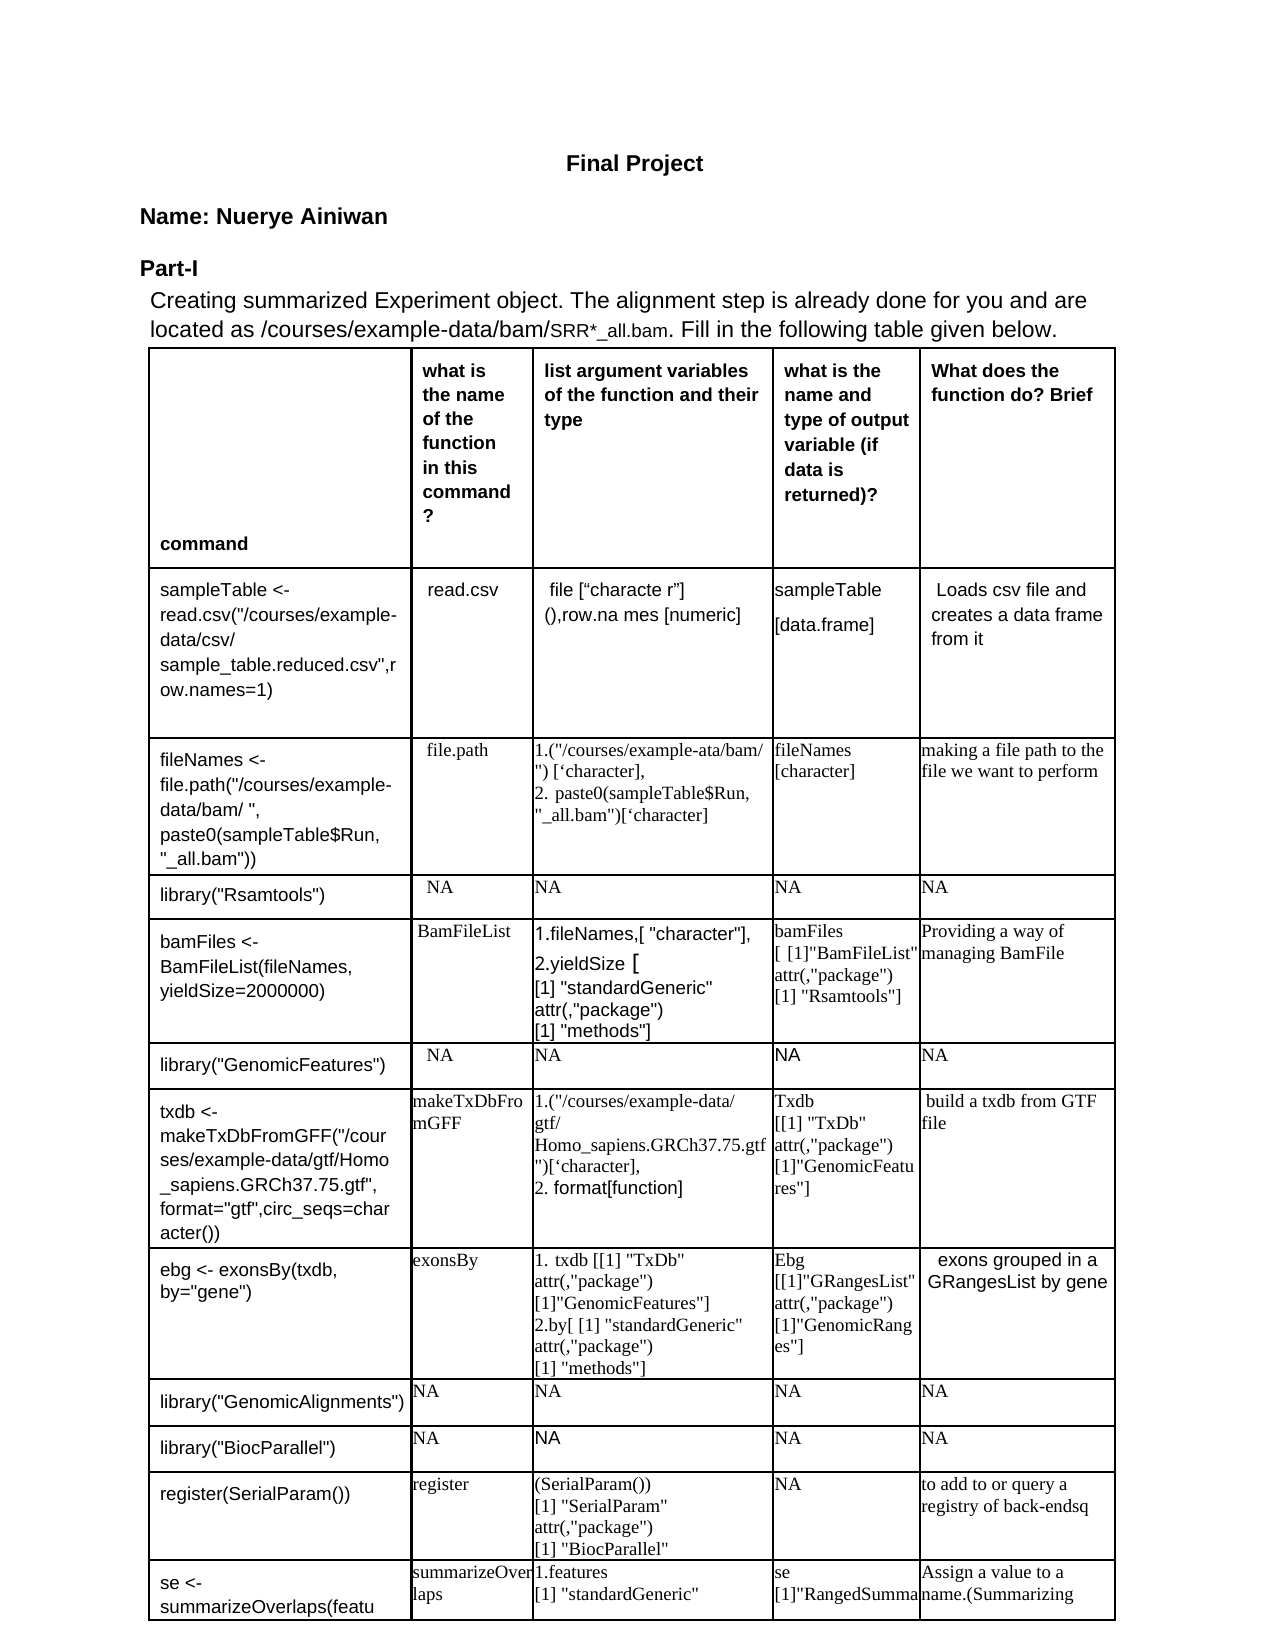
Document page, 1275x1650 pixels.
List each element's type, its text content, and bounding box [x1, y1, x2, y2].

table_cell Providing a way of managing BamFile [921, 920, 1114, 1042]
table_header what is the name of the function in this command? [413, 349, 532, 567]
table_header list argument variables of the function and their type [534, 349, 772, 567]
table_cell to add to or query a registry of back-endsq [921, 1473, 1114, 1559]
table_cell NA [921, 876, 1114, 918]
table_cell fileNames [character] [774, 739, 919, 873]
table_header What does the function do? Brief [921, 349, 1114, 567]
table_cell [774, 1561, 919, 1619]
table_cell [921, 1561, 1114, 1619]
table_cell register [413, 1473, 532, 1559]
table_cell summarizeOverlaps [413, 1561, 532, 1619]
table_cell NA [413, 876, 532, 918]
table_cell exonsBy [413, 1249, 532, 1378]
table_cell NA [774, 876, 919, 918]
table_cell NA [774, 1473, 919, 1559]
table_cell library("BiocParallel") [150, 1427, 410, 1471]
table_cell NA [921, 1044, 1114, 1088]
table_cell (SerialParam()) [1] "SerialParam" attr(,"package") [1] "BiocParallel" [534, 1473, 772, 1559]
table_cell NA [534, 876, 772, 918]
table_cell txdb <- makeTxDbFromGFF("/courses/example-data/gtf/Homo_sapiens.GRCh37.75.gtf", format="gtf",circ_seqs=character()) [150, 1090, 410, 1247]
text Part-I [139, 255, 1129, 282]
table_cell exons grouped in a GRangesList by gene [921, 1249, 1114, 1378]
table_cell sampleTable [data.frame] [774, 569, 919, 737]
table_cell library("GenomicAlignments") [150, 1380, 410, 1424]
table_cell NA [921, 1427, 1114, 1471]
table_cell Loads csv file and creates a data frame from it [921, 569, 1114, 737]
table_cell NA [534, 1044, 772, 1088]
table_cell file [“characte r”] (),row.na mes [numeric] [534, 569, 772, 737]
table_cell 1.("/courses/example-data/gtf/Homo_sapiens.GRCh37.75.gtf")[‘character], 2. format[function] [534, 1090, 772, 1247]
text Creating summarized Experiment object. The alignment step is already done for you and are located as /courses/example-data/bam/SRR*_all.bam. Fill in the following table given below. [150, 287, 1129, 343]
table_cell Ebg [[1]"GRangesList" attr(,"package") [1]"GenomicRanges"] [774, 1249, 919, 1378]
table_cell bamFiles [ [1]"BamFileList" attr(,"package") [1] "Rsamtools"] [774, 920, 919, 1042]
table_cell NA [413, 1044, 532, 1088]
table_cell NA [413, 1427, 532, 1471]
table_cell register(SerialParam()) [150, 1473, 410, 1559]
table_cell NA [534, 1427, 772, 1471]
table_cell 1. txdb [[1] "TxDb" attr(,"package") [1]"GenomicFeatures"] 2.by[ [1] "standardGeneric" attr(,"package") [1] "methods"] [534, 1249, 772, 1378]
table_cell BamFileList [413, 920, 532, 1042]
table_cell 1.fileNames,[ "character"], 2.yieldSize [ [1] "standardGeneric" attr(,"package") [1] "methods"] [534, 920, 772, 1042]
table_cell NA [413, 1380, 532, 1424]
text Name: Nuerye Ainiwan [139, 203, 1129, 229]
table_cell NA [774, 1380, 919, 1424]
table_cell 1.("/courses/example-ata/bam/ ") [‘character], 2. paste0(sampleTable$Run, "_all.bam")[‘character] [534, 739, 772, 873]
table_cell build a txdb from GTF file [921, 1090, 1114, 1247]
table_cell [150, 1561, 410, 1619]
table_cell NA [534, 1380, 772, 1424]
table_header command [150, 349, 410, 567]
table_cell bamFiles <- BamFileList(fileNames, yieldSize=2000000) [150, 920, 410, 1042]
table_cell library("GenomicFeatures") [150, 1044, 410, 1088]
table_cell file.path [413, 739, 532, 873]
table_cell sampleTable <- read.csv("/courses/example-data/csv/ sample_table.reduced.csv",row.names=1) [150, 569, 410, 737]
table_header what is the name and type of output variable (if data is returned)? [774, 349, 919, 567]
table_cell makeTxDbFromGFF [413, 1090, 532, 1247]
table_cell making a file path to the file we want to perform [921, 739, 1114, 873]
table_cell fileNames <- file.path("/courses/example-data/bam/ ", paste0(sampleTable$Run, "_all.bam")) [150, 739, 410, 873]
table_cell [534, 1561, 772, 1619]
text Final Project [139, 150, 1129, 176]
table_cell read.csv [413, 569, 532, 737]
table_cell Txdb [[1] "TxDb" attr(,"package") [1]"GenomicFeatures"] [774, 1090, 919, 1247]
table_cell NA [774, 1427, 919, 1471]
table_cell ebg <- exonsBy(txdb, by="gene") [150, 1249, 410, 1378]
table_cell NA [774, 1044, 919, 1088]
table_cell NA [921, 1380, 1114, 1424]
table_cell library("Rsamtools") [150, 876, 410, 918]
